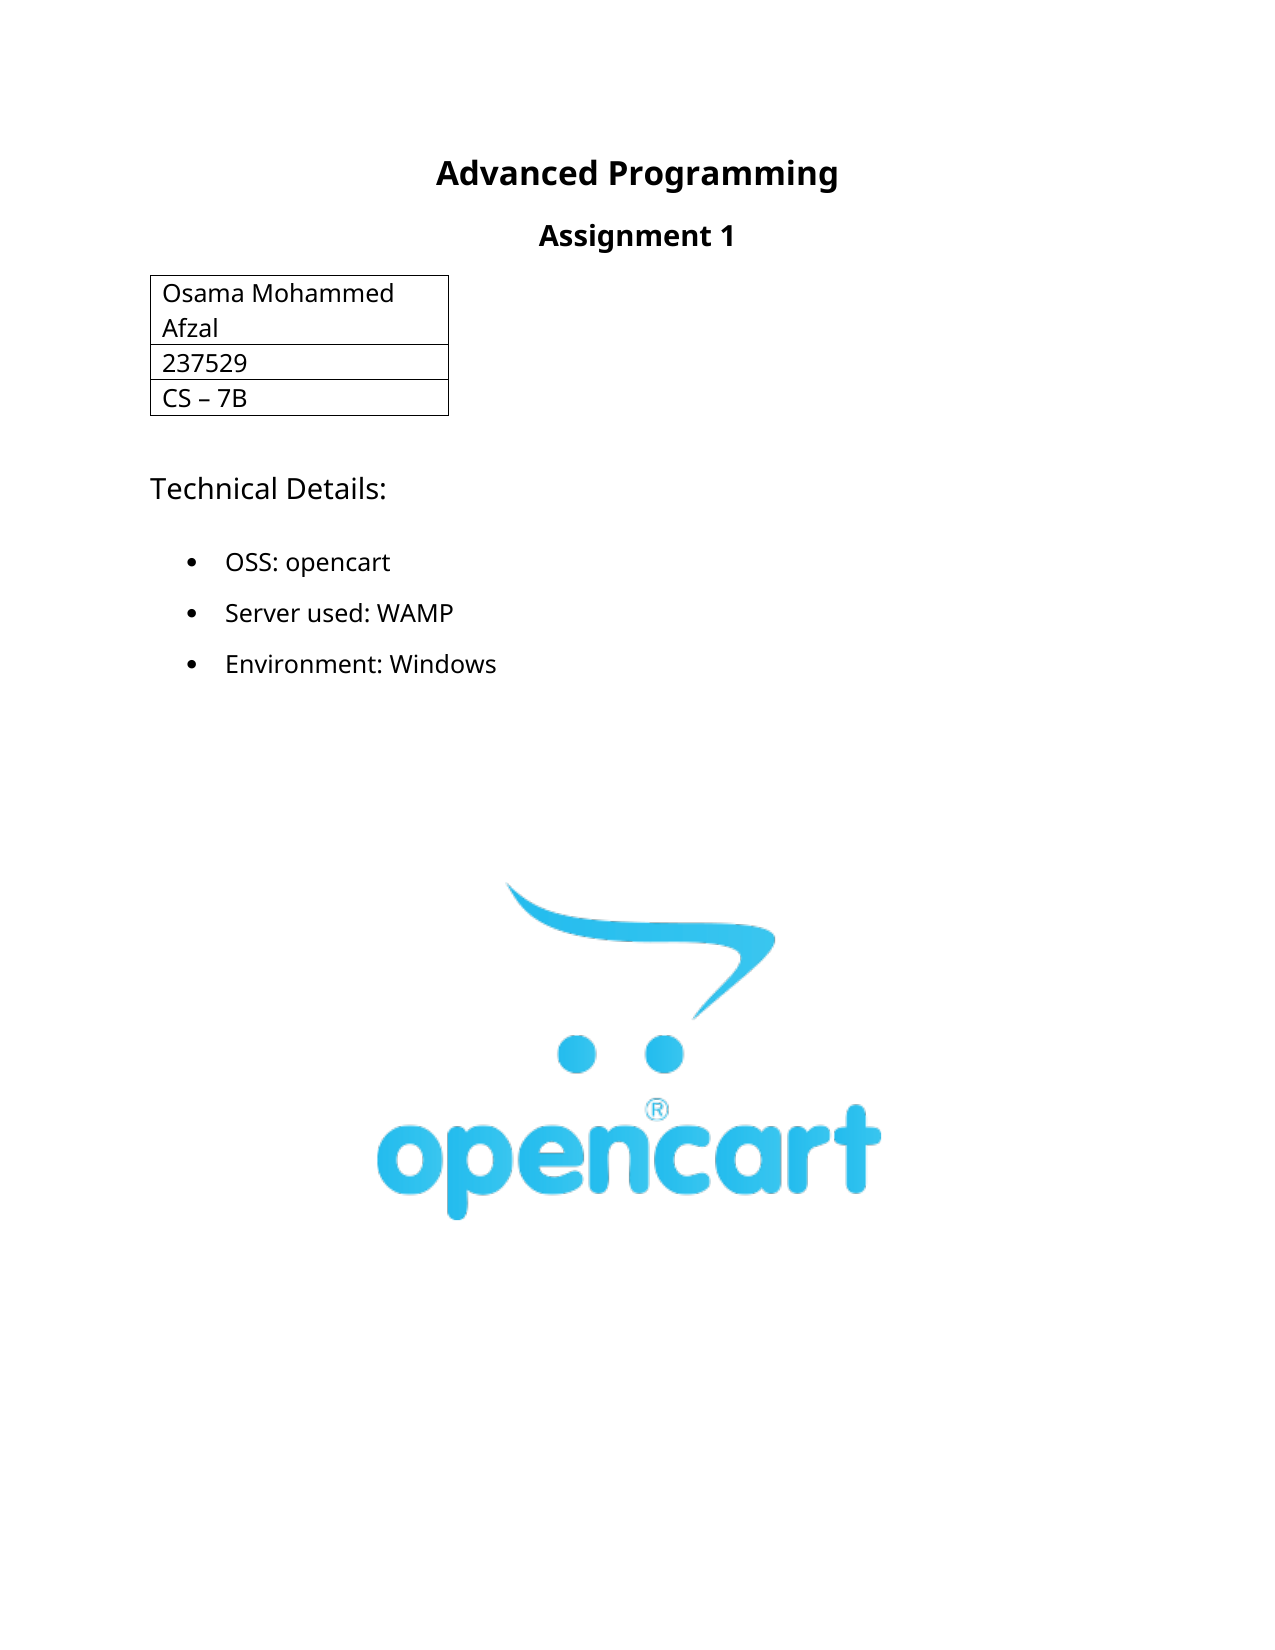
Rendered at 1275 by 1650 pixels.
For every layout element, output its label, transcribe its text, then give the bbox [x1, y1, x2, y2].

text Technical Details: [150, 468, 1125, 508]
text Assignment 1 [150, 216, 1125, 255]
list Environment: Windows [187, 647, 1125, 681]
list OSS: opencart [187, 544, 1125, 578]
table_header Osama Mohammed Afzal [151, 276, 448, 344]
table_cell 237529 [151, 345, 448, 379]
text Advanced Programming [150, 150, 1125, 195]
list Server used: WAMP [187, 596, 1125, 629]
table_cell CS – 7B [151, 380, 448, 414]
picture [332, 743, 927, 1338]
